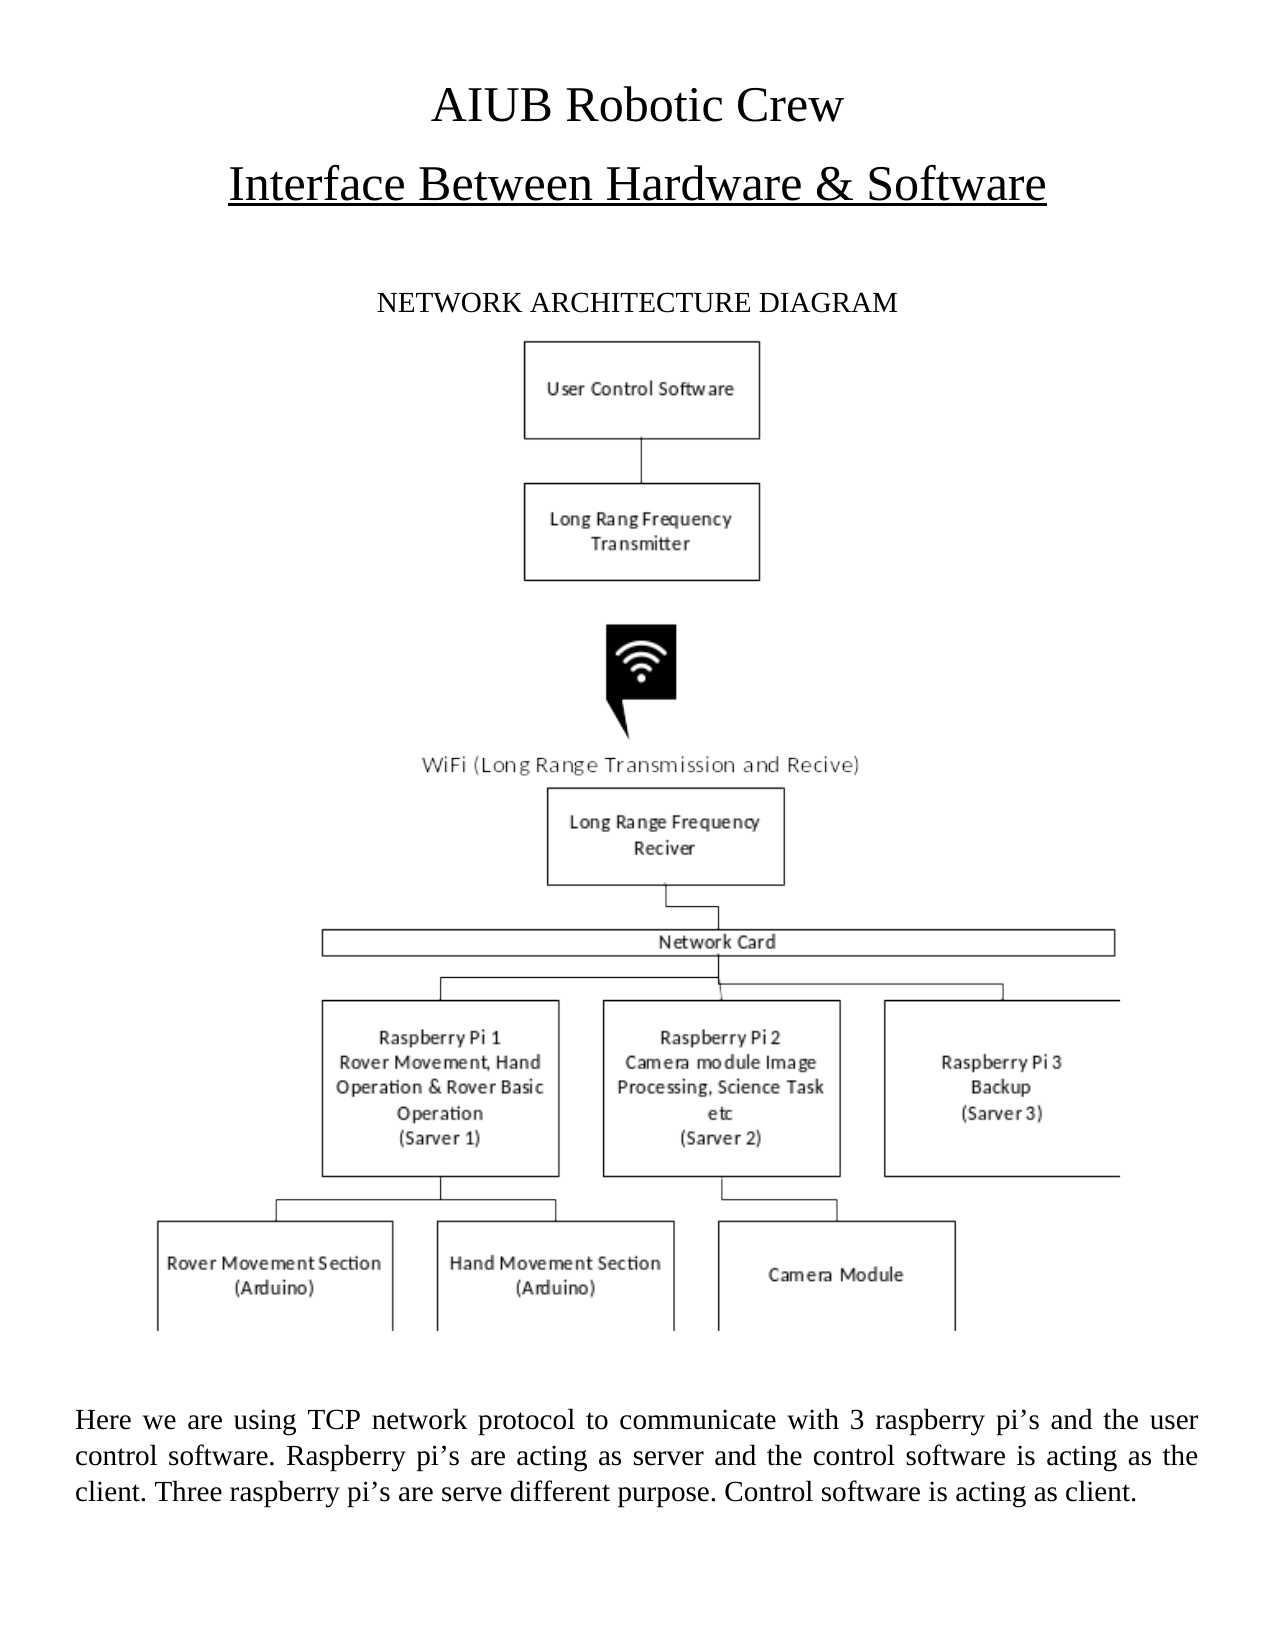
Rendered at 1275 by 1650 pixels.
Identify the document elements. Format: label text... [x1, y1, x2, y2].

text NETWORK ARCHITECTURE DIAGRAM [75, 285, 1200, 319]
text Interface Between Hardware & Software [75, 154, 1200, 211]
text Here we are using TCP network protocol to communicate with 3 raspberry pi’s and the user control software. Raspberry pi’s are acting as server and the control software is acting as the client. Three raspberry pi’s are serve different purpose. Control software is acting as client. [75, 1402, 1200, 1508]
text AIUB Robotic Crew [75, 75, 1200, 132]
